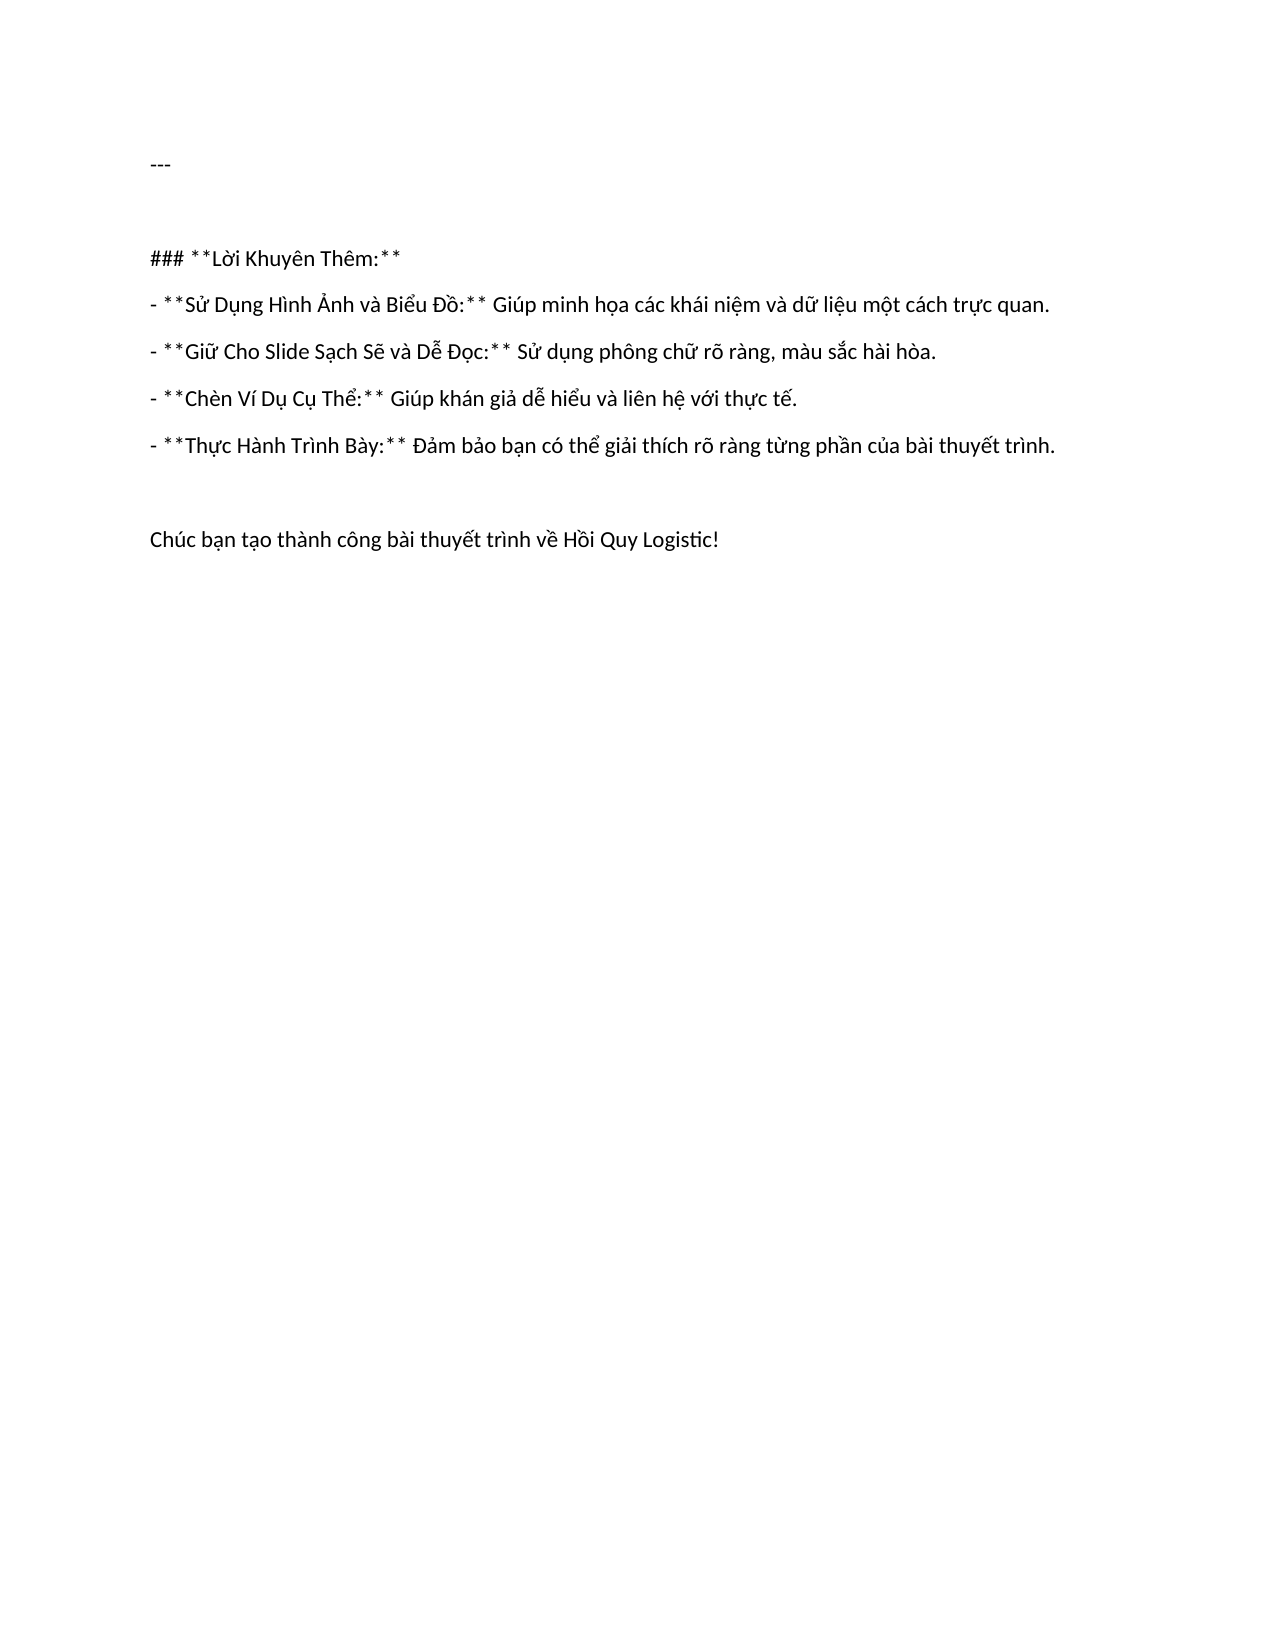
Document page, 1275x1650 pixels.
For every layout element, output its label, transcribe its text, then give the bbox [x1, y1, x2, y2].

text - **Thực Hành Trình Bày:** Đảm bảo bạn có thể giải thích rõ ràng từng phần của bài thuyết trình. [150, 431, 1125, 459]
text - **Giữ Cho Slide Sạch Sẽ và Dễ Đọc:** Sử dụng phông chữ rõ ràng, màu sắc hài hòa. [150, 337, 1125, 366]
text - **Sử Dụng Hình Ảnh và Biểu Đồ:** Giúp minh họa các khái niệm và dữ liệu một cách trực quan. [150, 291, 1125, 319]
text --- [150, 150, 1125, 178]
text - **Chèn Ví Dụ Cụ Thể:** Giúp khán giả dễ hiểu và liên hệ với thực tế. [150, 384, 1125, 412]
text Chúc bạn tạo thành công bài thuyết trình về Hồi Quy Logistic! [150, 525, 1125, 553]
text ### **Lời Khuyên Thêm:** [150, 244, 1125, 272]
